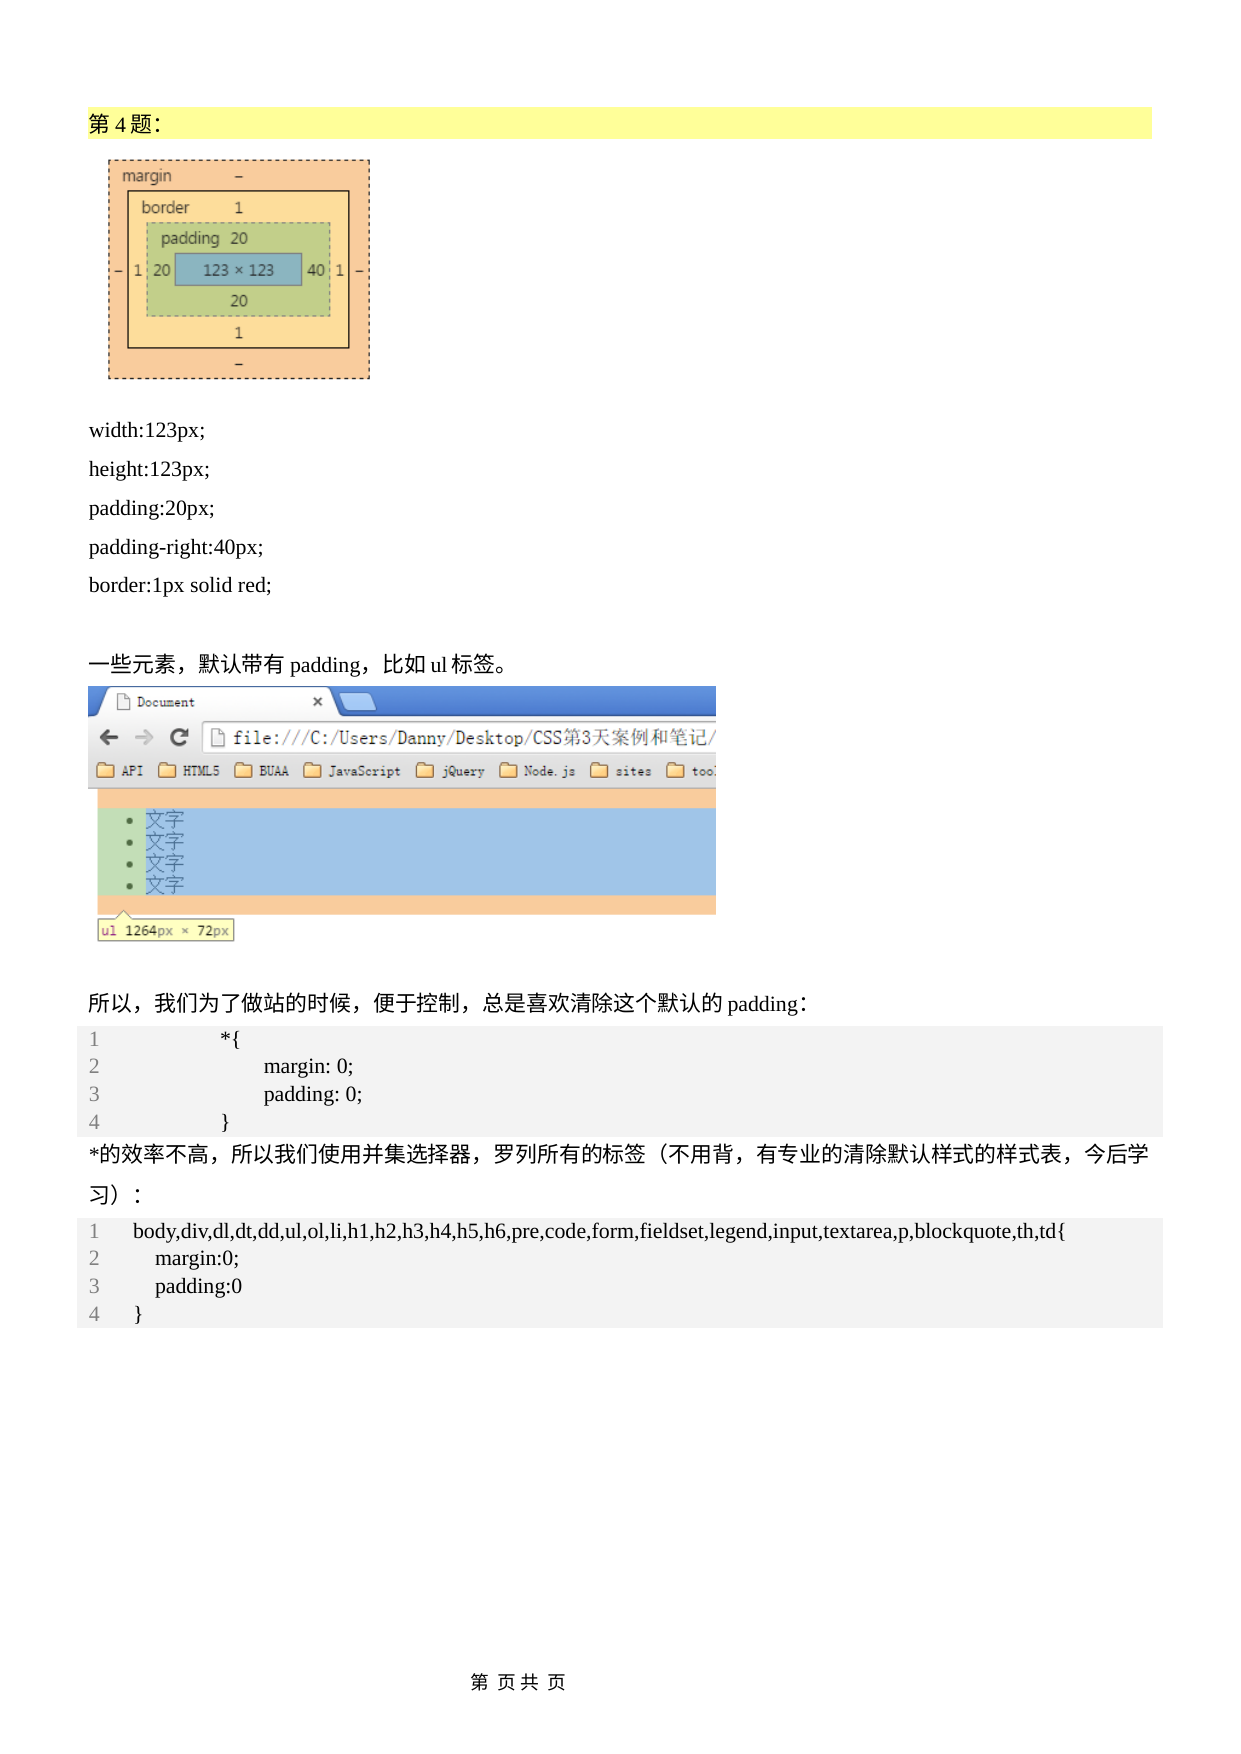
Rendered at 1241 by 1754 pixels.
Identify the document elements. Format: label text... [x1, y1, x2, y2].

picture [88, 147, 407, 401]
picture [88, 686, 716, 956]
table_header *{ margin: 0; padding: 0; } [77, 1026, 1163, 1137]
text height:123px; [88, 452, 1152, 485]
text 一些元素，默认带有padding，比如ul标签。 [88, 646, 1152, 679]
text 所以，我们为了做站的时候，便于控制，总是喜欢清除这个默认的padding： [88, 985, 1152, 1018]
table_header body,div,dl,dt,dd,ul,ol,li,h1,h2,h3,h4,h5,h6,pre,code,form,fieldset,legend,input,textarea,p,blockquote,th,td{ margin:0; padding:0 } [77, 1218, 1163, 1328]
text padding-right:40px; [88, 530, 1152, 562]
text *的效率不高，所以我们使用并集选择器，罗列所有的标签（不用背，有专业的清除默认样式的样式表，今后学习）： [88, 1137, 1152, 1210]
text 第4题： [88, 107, 1152, 139]
text width:123px; [88, 414, 1152, 446]
text padding:20px; [88, 491, 1152, 524]
text border:1px solid red; [88, 569, 1152, 601]
